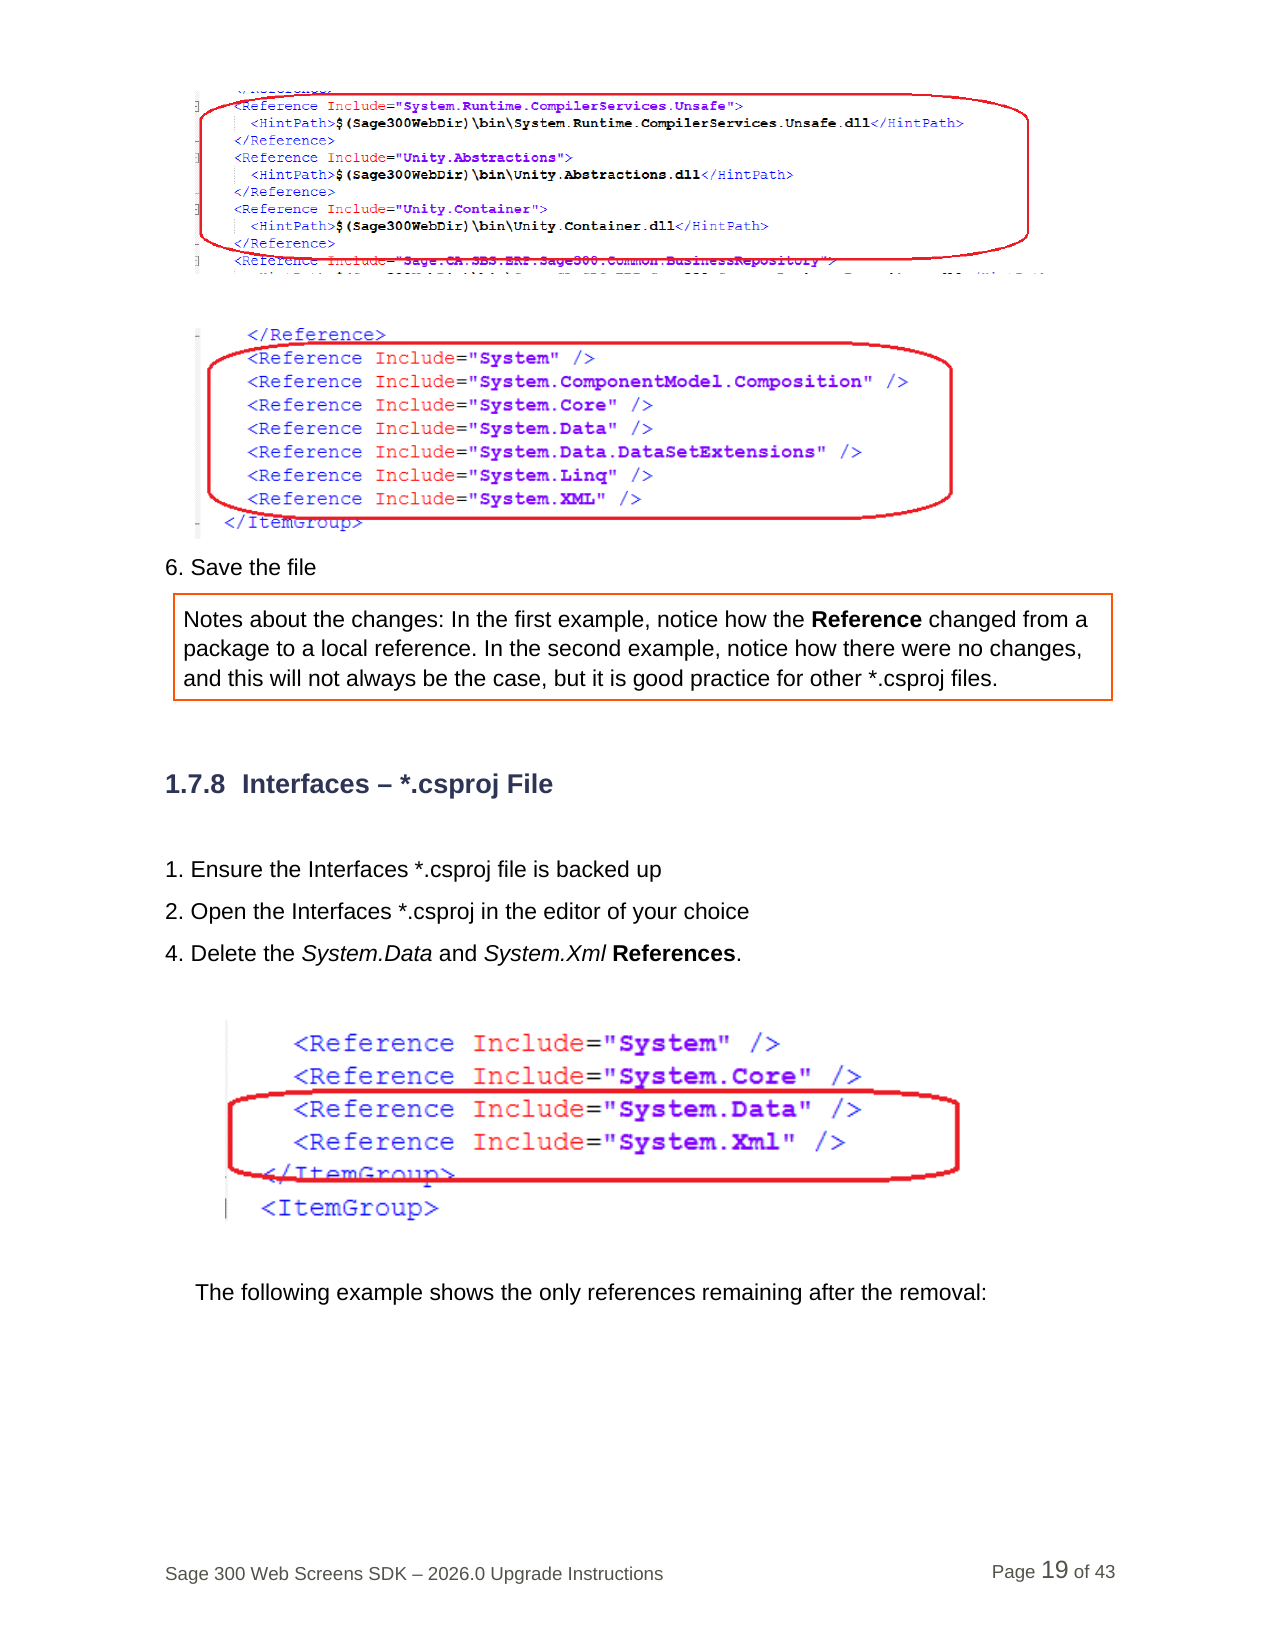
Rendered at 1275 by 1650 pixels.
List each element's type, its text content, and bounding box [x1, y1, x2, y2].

text 2. Open the Interfaces *.csproj in the editor of your choice [165, 895, 1125, 924]
text Notes about the changes: In the first example, notice how the Reference changed from a package to a local reference. In the second example, notice how there were no changes, and this will not always be the case, but it is good practice for other *.csproj files. [175, 595, 1111, 699]
picture [195, 328, 1041, 539]
text 1. Ensure the Interfaces *.csproj file is backed up [165, 853, 1125, 883]
subtitle Interfaces – *.csproj File [165, 768, 1125, 799]
text 6. Save the file [165, 551, 1125, 581]
text The following example shows the only references remaining after the removal: [195, 1276, 1125, 1305]
picture [195, 91, 1072, 274]
picture [225, 1020, 1010, 1222]
text 4. Delete the System.Data and System.Xml References. [165, 937, 1125, 966]
